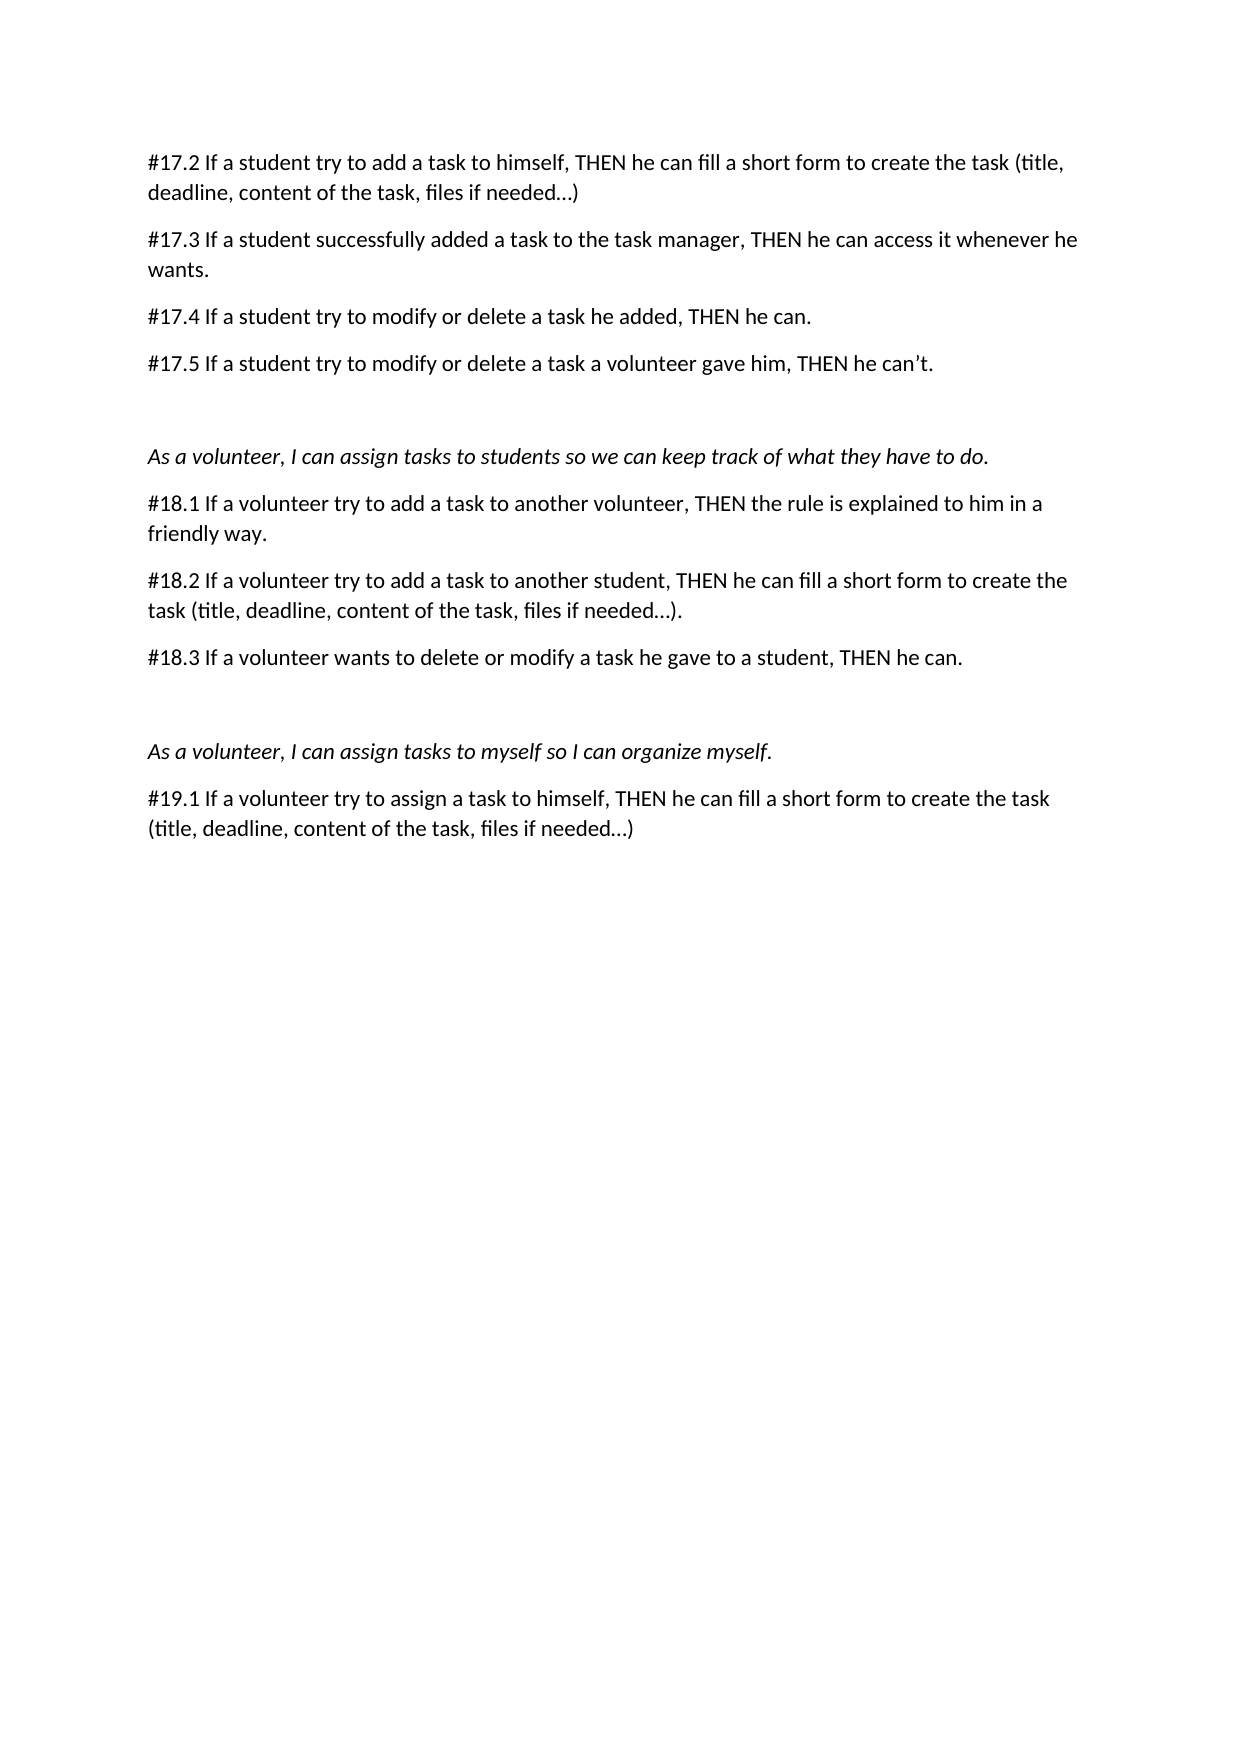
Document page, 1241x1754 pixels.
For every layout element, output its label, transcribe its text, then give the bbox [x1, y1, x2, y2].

text #19.1 If a volunteer try to assign a task to himself, THEN he can fill a short form to create the task (title, deadline, content of the task, files if needed…) [148, 784, 1093, 842]
text As a volunteer, I can assign tasks to myself so I can organize myself. [148, 737, 1093, 765]
text #18.3 If a volunteer wants to delete or modify a task he gave to a student, THEN he can. [148, 643, 1093, 671]
text #18.1 If a volunteer try to add a task to another volunteer, THEN the rule is explained to him in a friendly way. [148, 489, 1093, 547]
text #17.3 If a student successfully added a task to the task manager, THEN he can access it whenever he wants. [148, 225, 1093, 283]
text #17.4 If a student try to modify or delete a task he added, THEN he can. [148, 302, 1093, 330]
text #17.2 If a student try to add a task to himself, THEN he can fill a short form to create the task (title, deadline, content of the task, files if needed…) [148, 148, 1093, 206]
text #17.5 If a student try to modify or delete a task a volunteer gave him, THEN he can’t. [148, 349, 1093, 377]
text #18.2 If a volunteer try to add a task to another student, THEN he can fill a short form to create the task (title, deadline, content of the task, files if needed…). [148, 566, 1093, 624]
text As a volunteer, I can assign tasks to students so we can keep track of what they have to do. [148, 442, 1093, 470]
